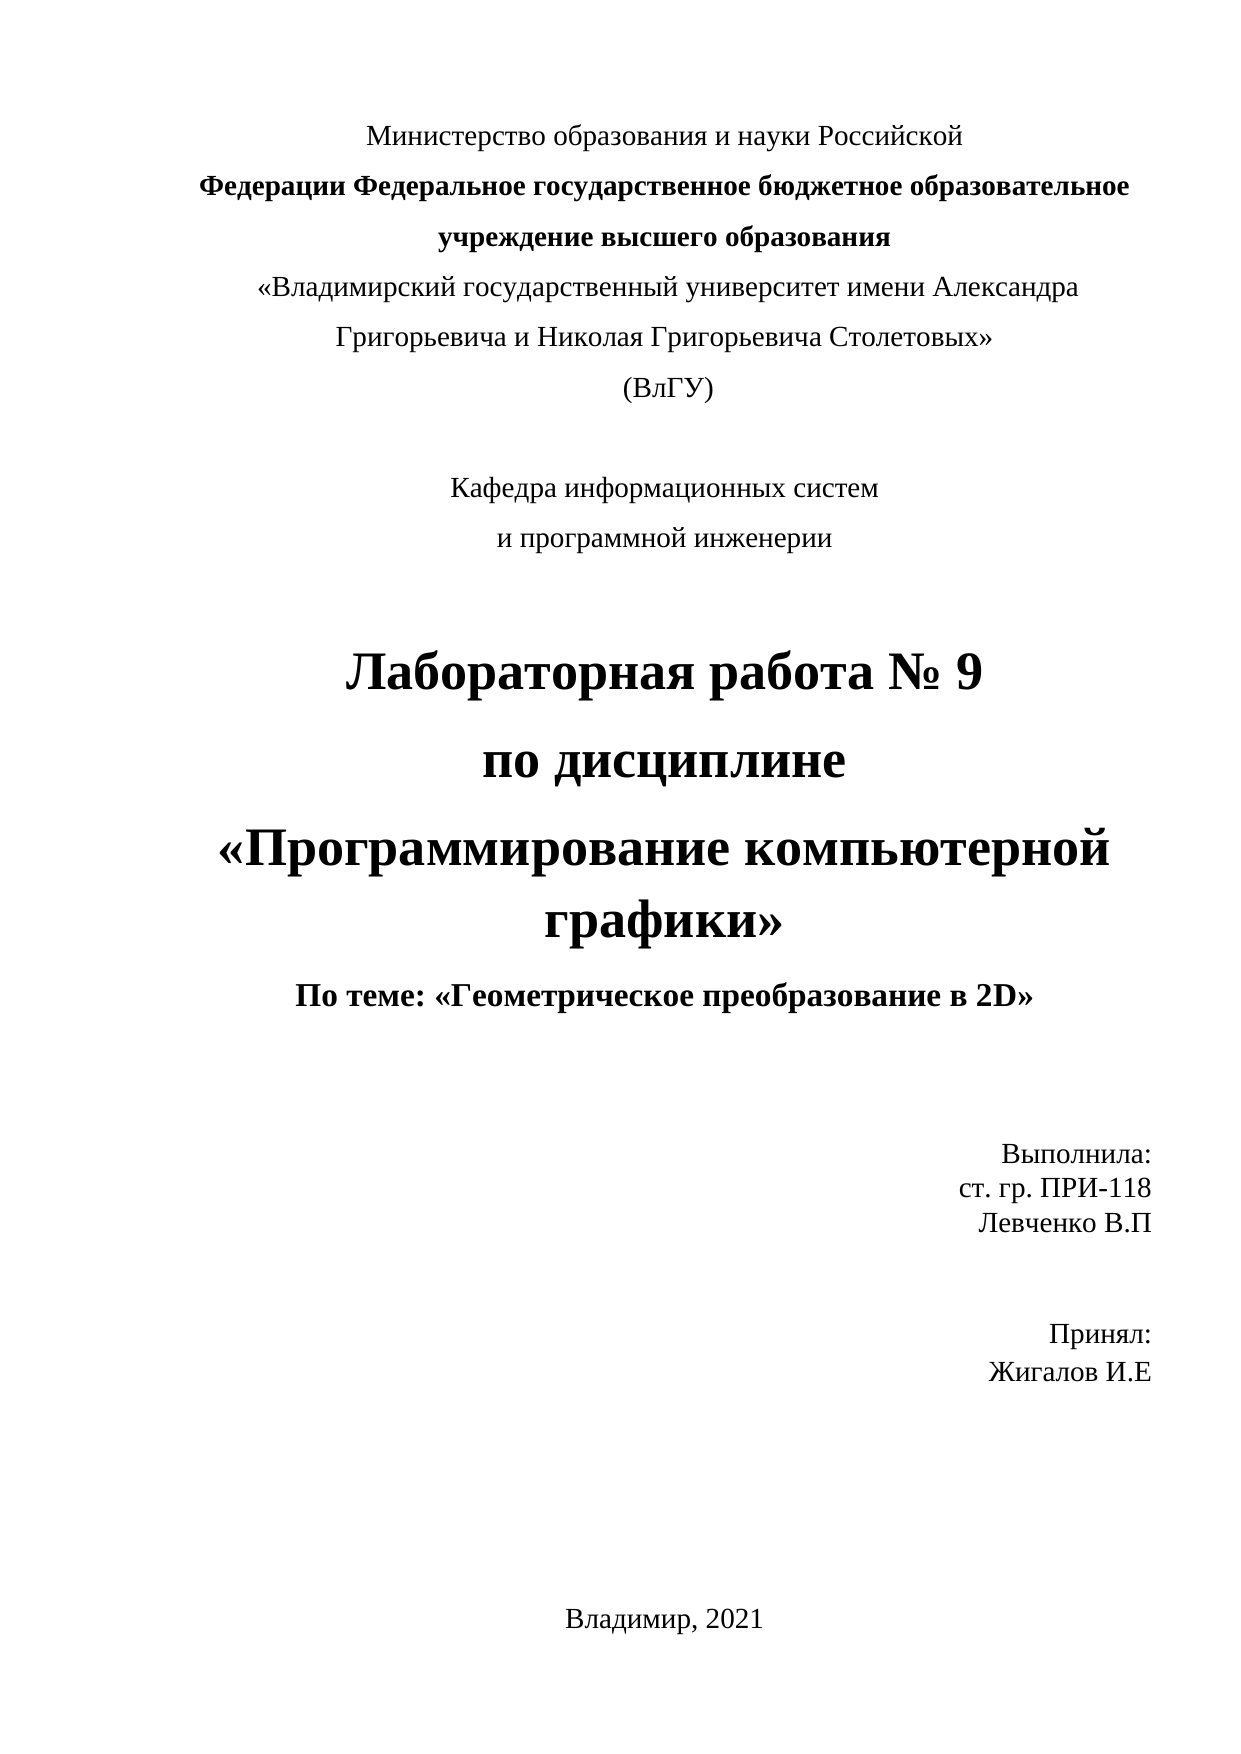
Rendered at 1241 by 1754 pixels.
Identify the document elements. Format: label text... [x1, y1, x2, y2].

text Левченко В.П [915, 1205, 1152, 1238]
text (ВлГУ) [177, 370, 1152, 403]
text Жигалов И.Е [915, 1354, 1152, 1387]
text По теме: «Геометрическое преобразование в 2D» [177, 975, 1152, 1013]
text Министерство образования и науки Российской [177, 118, 1152, 152]
text «Программирование компьютерной графики» [177, 815, 1152, 949]
text Выполнила: [915, 1136, 1152, 1169]
text Федерации Федеральное государственное бюджетное образовательное учреждение высшего образования [177, 168, 1152, 252]
text по дисциплине [177, 727, 1152, 789]
text Владимир, 2021 [177, 1602, 1152, 1635]
text «Владимирский государственный университет имени Александра Григорьевича и Николая Григорьевича Столетовых» [177, 269, 1152, 353]
text Лабораторная работа № 9 [177, 639, 1152, 701]
text ст. гр. ПРИ-118 [915, 1170, 1152, 1204]
text и программной инженерии [177, 521, 1152, 554]
text Кафедра информационных систем [177, 470, 1152, 504]
text Принял: [915, 1316, 1152, 1350]
